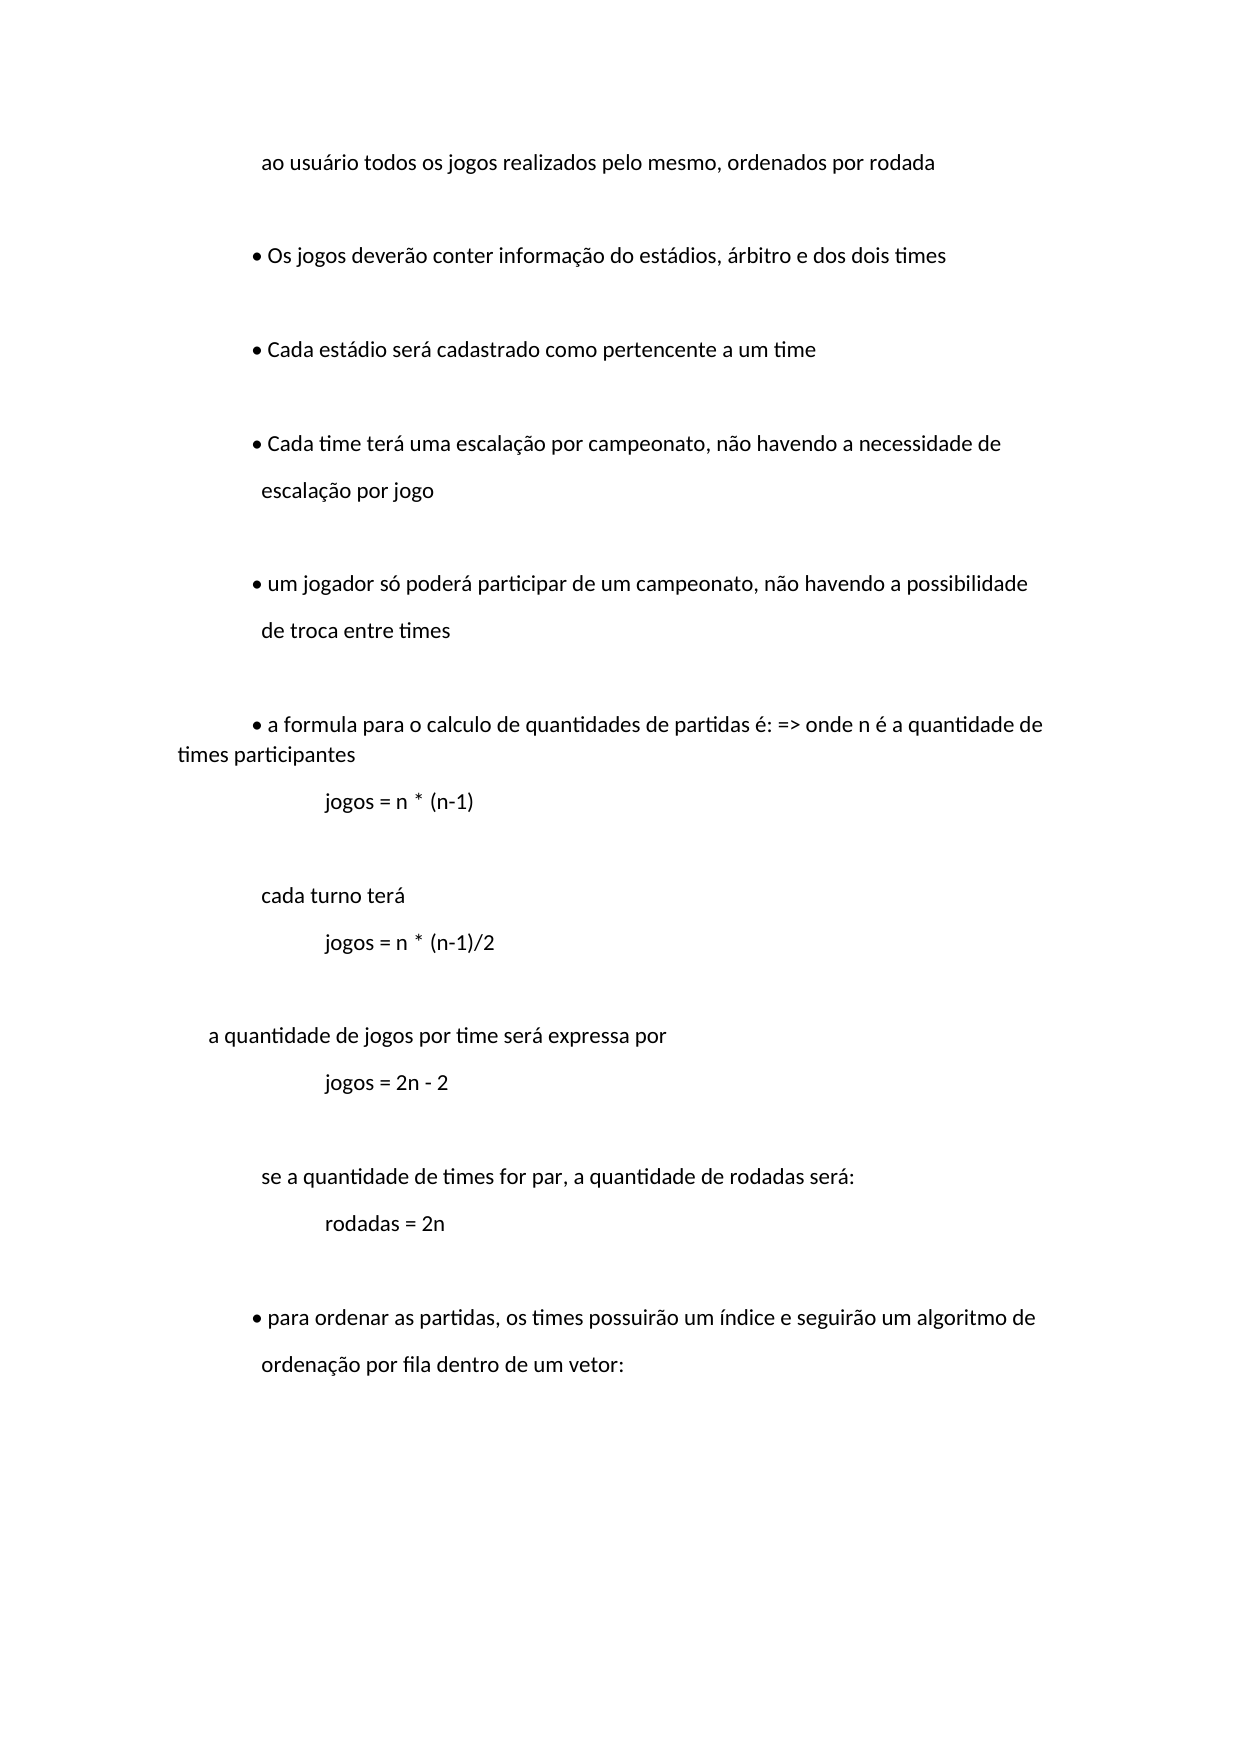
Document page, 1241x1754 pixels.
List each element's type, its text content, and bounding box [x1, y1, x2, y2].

text se a quantidade de times for par, a quantidade de rodadas será: [177, 1162, 1063, 1190]
text jogos = n * (n-1)/2 [177, 928, 1063, 956]
text • para ordenar as partidas, os times possuirão um índice e seguirão um algoritmo de [177, 1303, 1063, 1331]
text • um jogador só poderá participar de um campeonato, não havendo a possibilidade [177, 569, 1063, 597]
text jogos = n * (n-1) [177, 787, 1063, 815]
text • Os jogos deverão conter informação do estádios, árbitro e dos dois times [177, 241, 1063, 269]
text a quantidade de jogos por time será expressa por [177, 1022, 1063, 1049]
text • a formula para o calculo de quantidades de partidas é: => onde n é a quantidade de times participantes [177, 710, 1063, 768]
text cada turno terá [177, 881, 1063, 909]
text escalação por jogo [177, 476, 1063, 504]
text de troca entre times [177, 616, 1063, 644]
text ao usuário todos os jogos realizados pelo mesmo, ordenados por rodada [177, 148, 1063, 176]
text rodadas = 2n [177, 1209, 1063, 1237]
text ordenação por fila dentro de um vetor: [177, 1350, 1063, 1378]
text jogos = 2n - 2 [177, 1068, 1063, 1096]
text • Cada time terá uma escalação por campeonato, não havendo a necessidade de [177, 429, 1063, 457]
text • Cada estádio será cadastrado como pertencente a um time [177, 335, 1063, 363]
